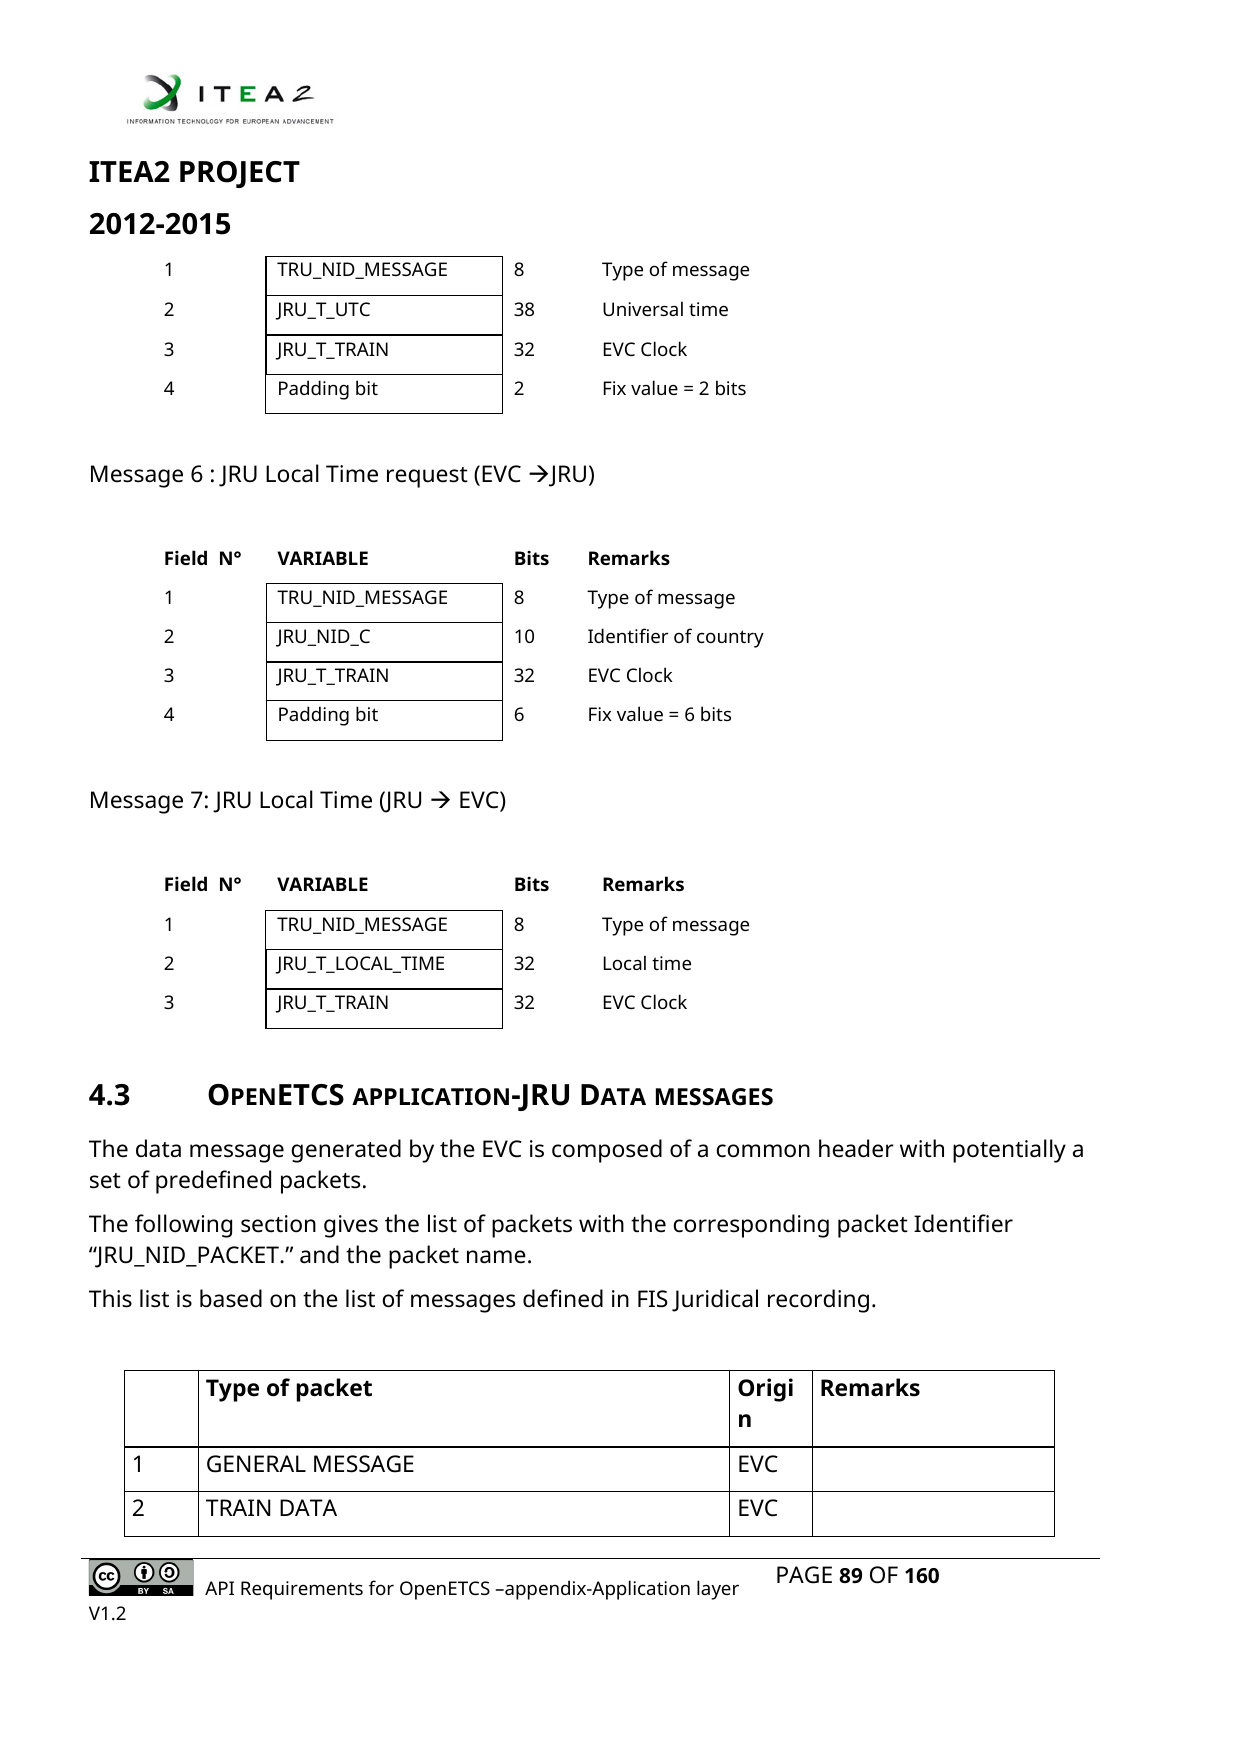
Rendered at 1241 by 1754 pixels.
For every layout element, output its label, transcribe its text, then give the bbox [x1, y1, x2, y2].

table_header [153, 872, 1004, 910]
text The following section gives the list of packets with the corresponding packet Identifier “JRU_NID_PACKET.” and the packet name. [89, 1208, 1090, 1270]
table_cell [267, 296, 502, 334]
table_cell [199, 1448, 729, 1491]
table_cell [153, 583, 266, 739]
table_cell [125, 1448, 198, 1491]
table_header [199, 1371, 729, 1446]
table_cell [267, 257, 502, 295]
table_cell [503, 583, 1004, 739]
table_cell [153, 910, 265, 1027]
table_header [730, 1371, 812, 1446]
picture [88, 59, 372, 139]
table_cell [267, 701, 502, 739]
text Message 6 : JRU Local Time request (EVC JRU) [89, 458, 1090, 489]
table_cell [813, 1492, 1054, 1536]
picture [88, 1559, 194, 1596]
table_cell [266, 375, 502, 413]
subtitle OpenETCS application-JRU Data messages [89, 1074, 1090, 1114]
text The data message generated by the EVC is composed of a common header with potentially a set of predefined packets. [89, 1133, 1090, 1195]
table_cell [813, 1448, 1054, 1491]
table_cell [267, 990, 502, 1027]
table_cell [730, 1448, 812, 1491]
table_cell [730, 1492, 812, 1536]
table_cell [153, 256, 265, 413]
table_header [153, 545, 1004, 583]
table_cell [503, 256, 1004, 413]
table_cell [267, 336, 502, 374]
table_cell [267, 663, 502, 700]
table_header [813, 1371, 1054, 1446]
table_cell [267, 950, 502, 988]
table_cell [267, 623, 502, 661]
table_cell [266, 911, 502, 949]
text Message 7: JRU Local Time (JRU EVC) [89, 784, 1090, 816]
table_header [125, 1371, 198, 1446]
text This list is based on the list of messages defined in FIS Juridical recording. [89, 1283, 1090, 1314]
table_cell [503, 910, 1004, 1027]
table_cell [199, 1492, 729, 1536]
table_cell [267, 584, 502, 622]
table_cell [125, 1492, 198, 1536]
